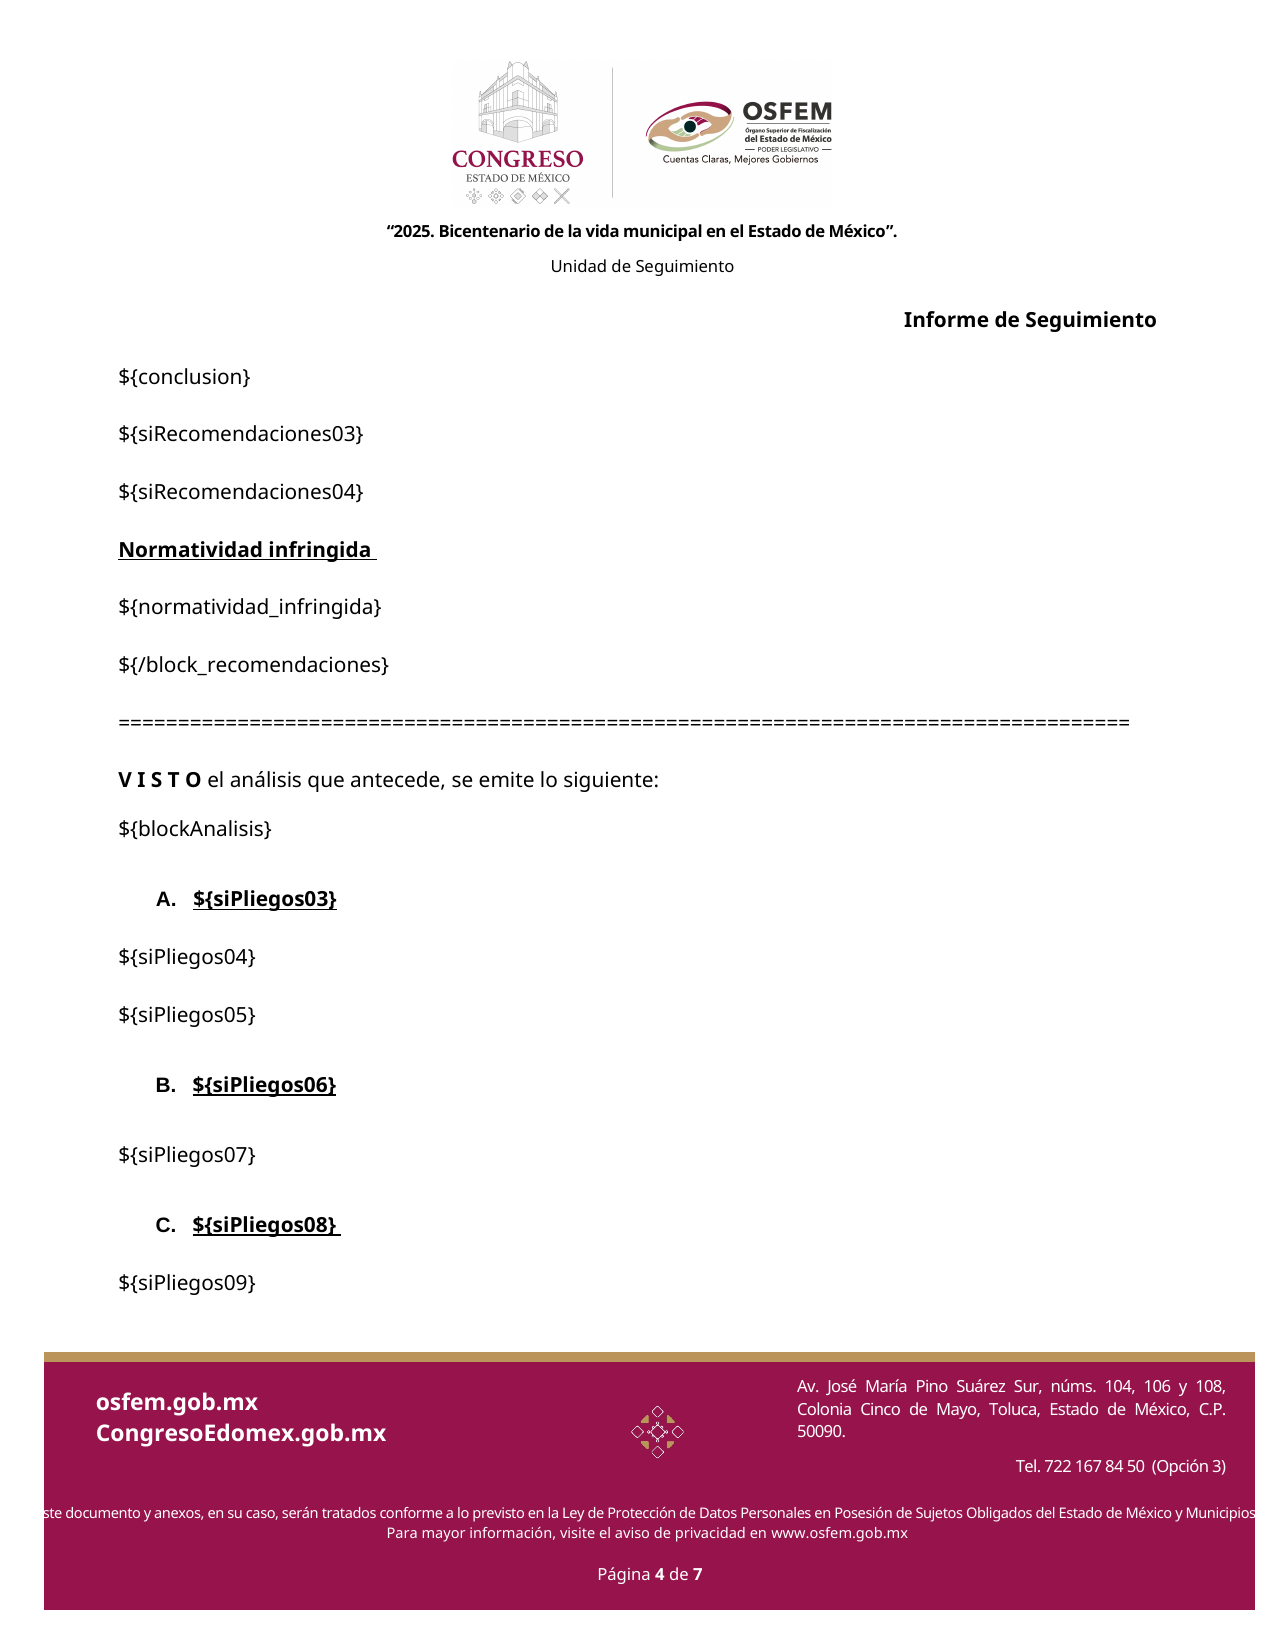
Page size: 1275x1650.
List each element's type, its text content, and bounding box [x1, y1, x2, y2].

text ${siPliegos04} [118, 942, 1157, 971]
text ${siRecomendaciones04} [118, 477, 1157, 506]
text ${normatividad_infringida} [118, 592, 1157, 621]
text Normatividad infringida [118, 535, 1157, 563]
text ${siPliegos05} [118, 1000, 1157, 1028]
text ${/block_recomendaciones} [118, 650, 1157, 678]
text ${conclusion} [118, 362, 1157, 390]
list ${siPliegos03} [156, 884, 1157, 913]
text ===================================================================================== [118, 708, 1157, 736]
picture [451, 59, 834, 207]
list ${siPliegos06} [155, 1070, 1157, 1098]
list ${siPliegos08} [155, 1210, 1157, 1238]
text ${siPliegos07} [118, 1140, 1157, 1168]
text ${siPliegos09} [118, 1268, 1157, 1296]
text ${blockAnalisis} [118, 814, 1157, 843]
text V I S T O el análisis que antecede, se emite lo siguiente: [118, 765, 1157, 794]
picture [630, 1405, 684, 1459]
text ${siRecomendaciones03} [118, 419, 1157, 448]
